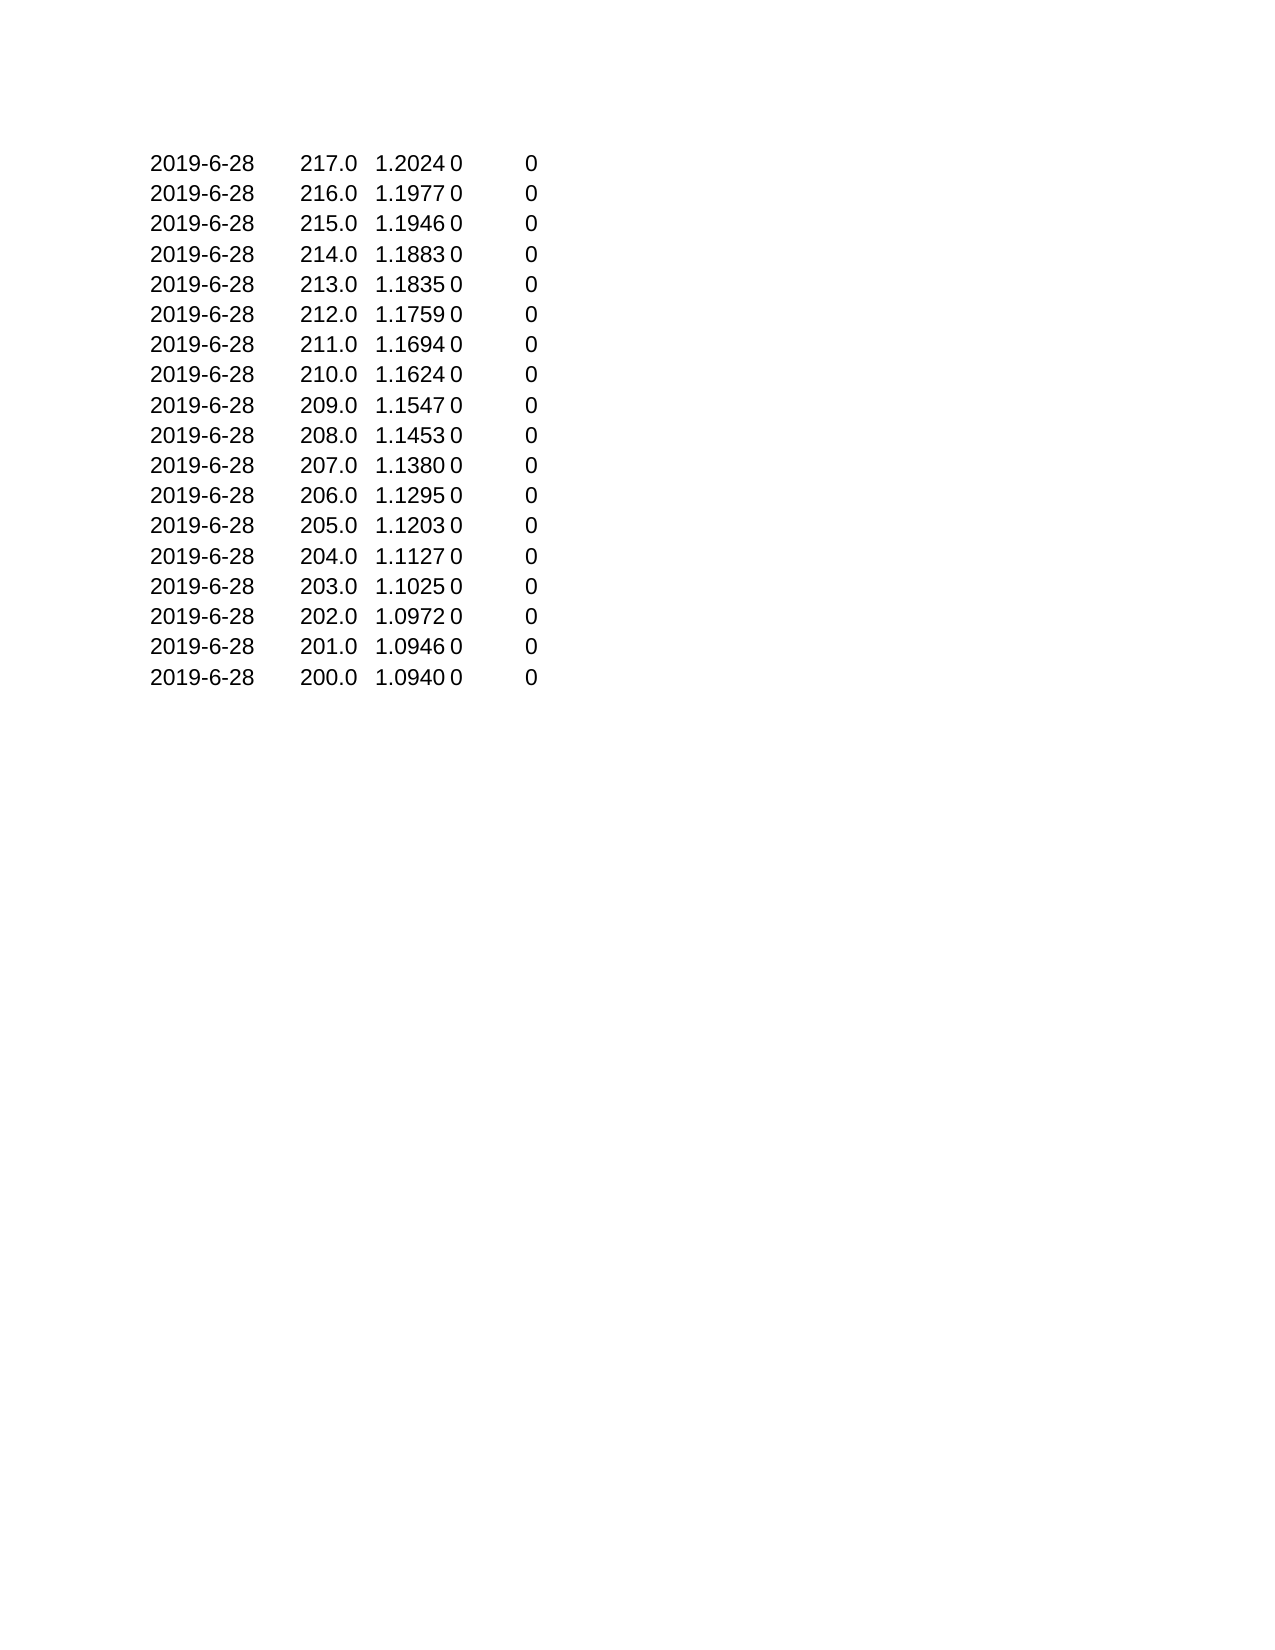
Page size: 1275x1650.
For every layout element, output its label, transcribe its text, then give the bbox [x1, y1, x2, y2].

text 2019-6-28 204.0 1.1127 0 0 [150, 543, 1125, 569]
text 2019-6-28 209.0 1.1547 0 0 [150, 392, 1125, 418]
text 2019-6-28 206.0 1.1295 0 0 [150, 482, 1125, 509]
text 2019-6-28 212.0 1.1759 0 0 [150, 301, 1125, 327]
text 2019-6-28 215.0 1.1946 0 0 [150, 210, 1125, 237]
text 2019-6-28 205.0 1.1203 0 0 [150, 512, 1125, 539]
text 2019-6-28 203.0 1.1025 0 0 [150, 573, 1125, 599]
text 2019-6-28 211.0 1.1694 0 0 [150, 331, 1125, 358]
text 2019-6-28 214.0 1.1883 0 0 [150, 241, 1125, 267]
text 2019-6-28 201.0 1.0946 0 0 [150, 633, 1125, 660]
text 2019-6-28 208.0 1.1453 0 0 [150, 422, 1125, 448]
text 2019-6-28 207.0 1.1380 0 0 [150, 452, 1125, 478]
text 2019-6-28 217.0 1.2024 0 0 [150, 150, 1125, 176]
text 2019-6-28 210.0 1.1624 0 0 [150, 361, 1125, 388]
text 2019-6-28 202.0 1.0972 0 0 [150, 603, 1125, 629]
text 2019-6-28 216.0 1.1977 0 0 [150, 180, 1125, 207]
text 2019-6-28 213.0 1.1835 0 0 [150, 271, 1125, 297]
text 2019-6-28 200.0 1.0940 0 0 [150, 663, 1125, 690]
